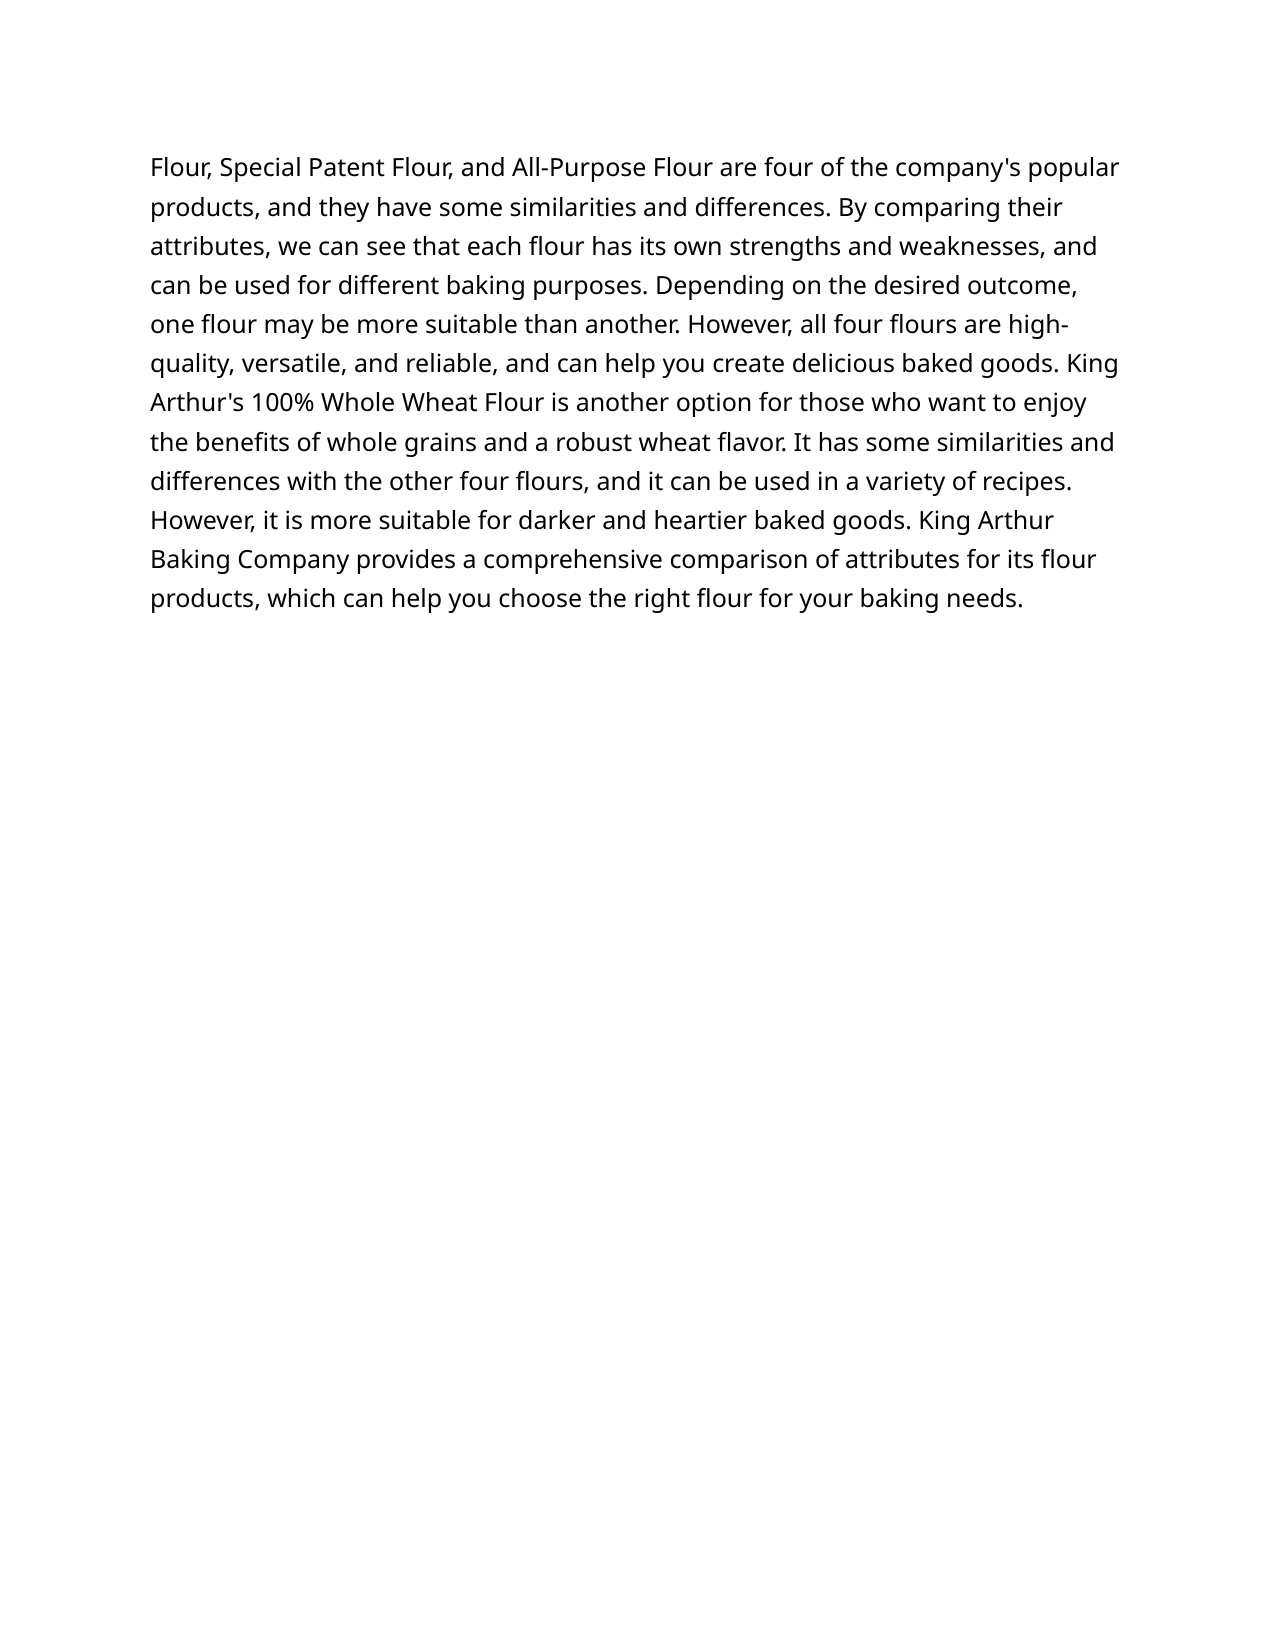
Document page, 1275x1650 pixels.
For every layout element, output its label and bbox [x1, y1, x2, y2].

text [150, 150, 1125, 615]
